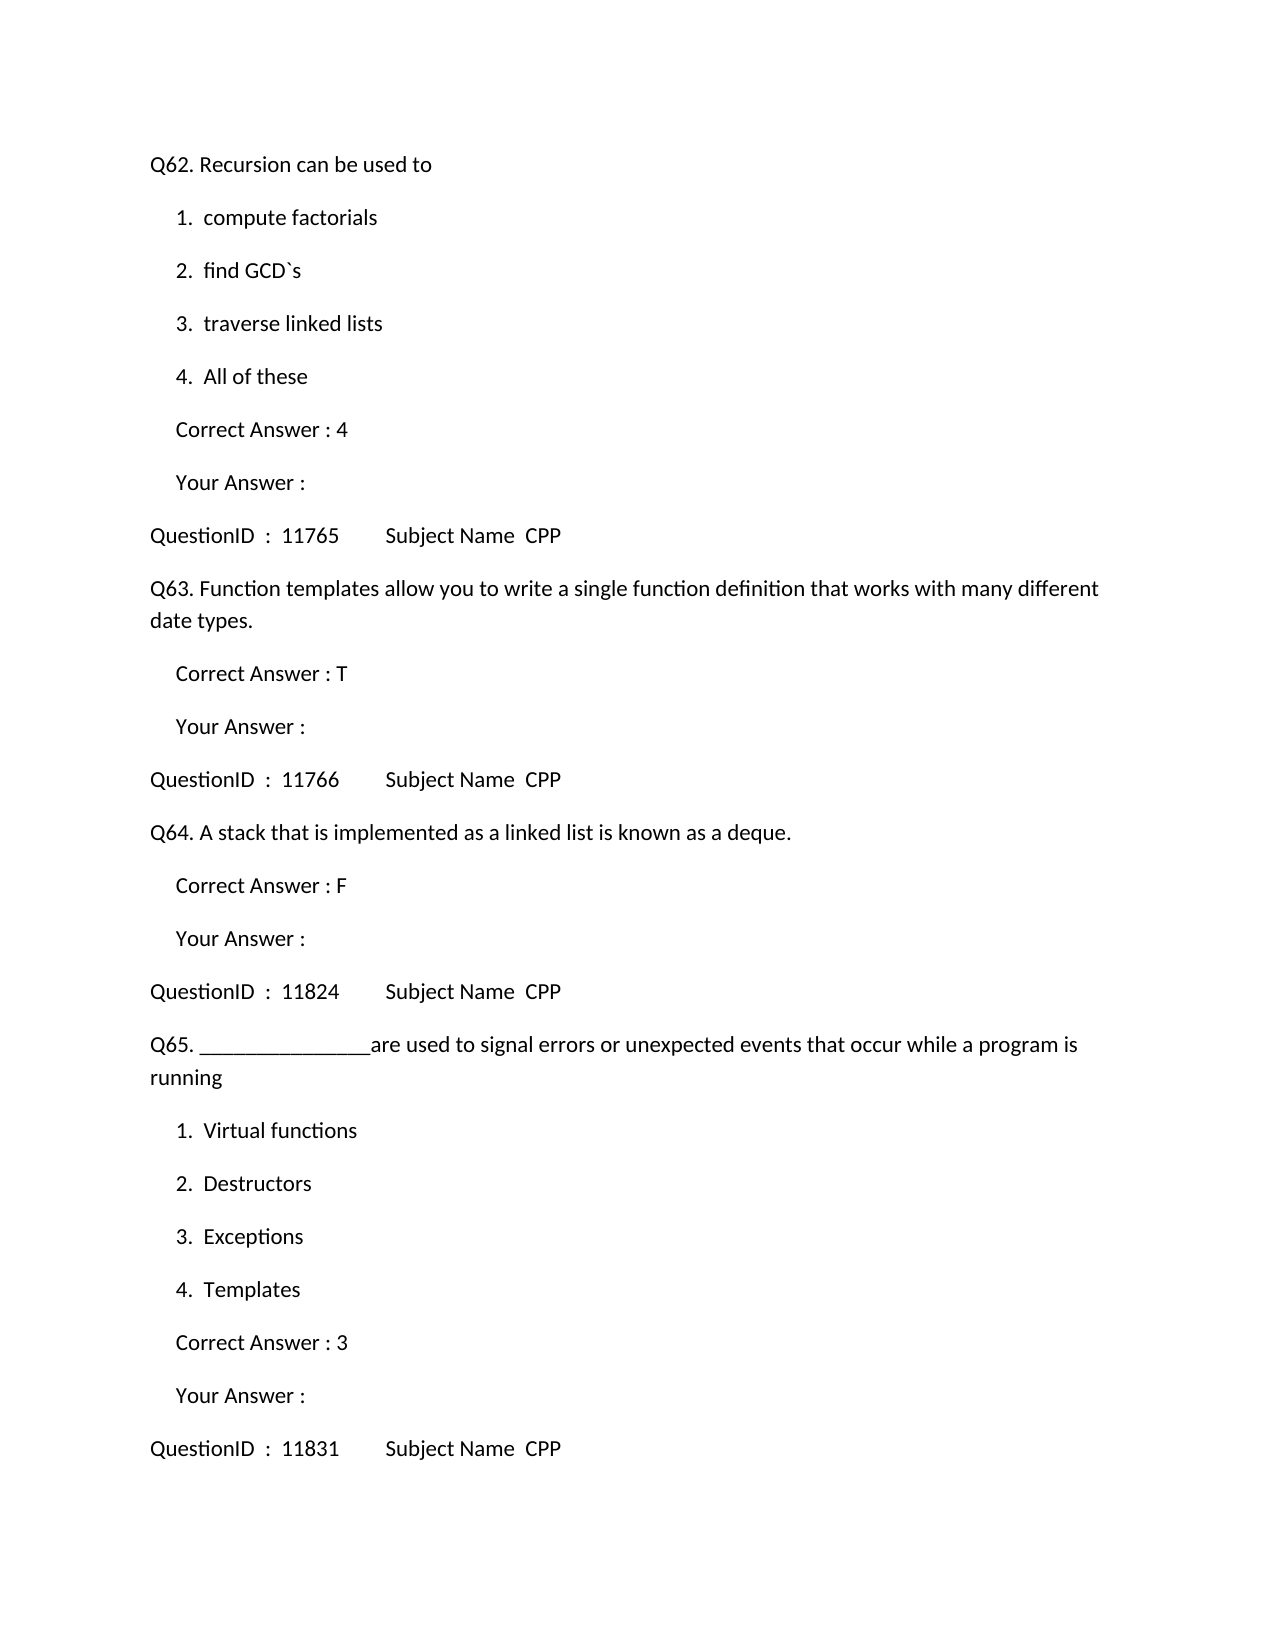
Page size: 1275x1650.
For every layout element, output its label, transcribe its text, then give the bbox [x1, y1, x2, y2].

text Your Answer : [150, 924, 1125, 952]
text Correct Answer : 3 [150, 1328, 1125, 1356]
text 3. traverse linked lists [150, 309, 1125, 337]
text Your Answer : [150, 1381, 1125, 1409]
text Q65. _______________are used to signal errors or unexpected events that occur while a program is running [150, 1031, 1125, 1091]
text Correct Answer : T [150, 659, 1125, 687]
text QuestionID : 11765 Subject Name CPP [150, 521, 1125, 549]
text Q64. A stack that is implemented as a linked list is known as a deque. [150, 818, 1125, 846]
text QuestionID : 11824 Subject Name CPP [150, 977, 1125, 1006]
text Correct Answer : F [150, 871, 1125, 899]
text Your Answer : [150, 468, 1125, 496]
text 1. compute factorials [150, 203, 1125, 231]
text Q63. Function templates allow you to write a single function definition that works with many different date types. [150, 574, 1125, 634]
text Correct Answer : 4 [150, 415, 1125, 443]
text QuestionID : 11766 Subject Name CPP [150, 765, 1125, 793]
text 2. find GCD`s [150, 256, 1125, 284]
text QuestionID : 11831 Subject Name CPP [150, 1434, 1125, 1462]
text 4. All of these [150, 362, 1125, 390]
text 3. Exceptions [150, 1222, 1125, 1250]
text Q62. Recursion can be used to [150, 150, 1125, 178]
text 1. Virtual functions [150, 1116, 1125, 1144]
text Your Answer : [150, 712, 1125, 740]
text 4. Templates [150, 1275, 1125, 1303]
text 2. Destructors [150, 1169, 1125, 1197]
